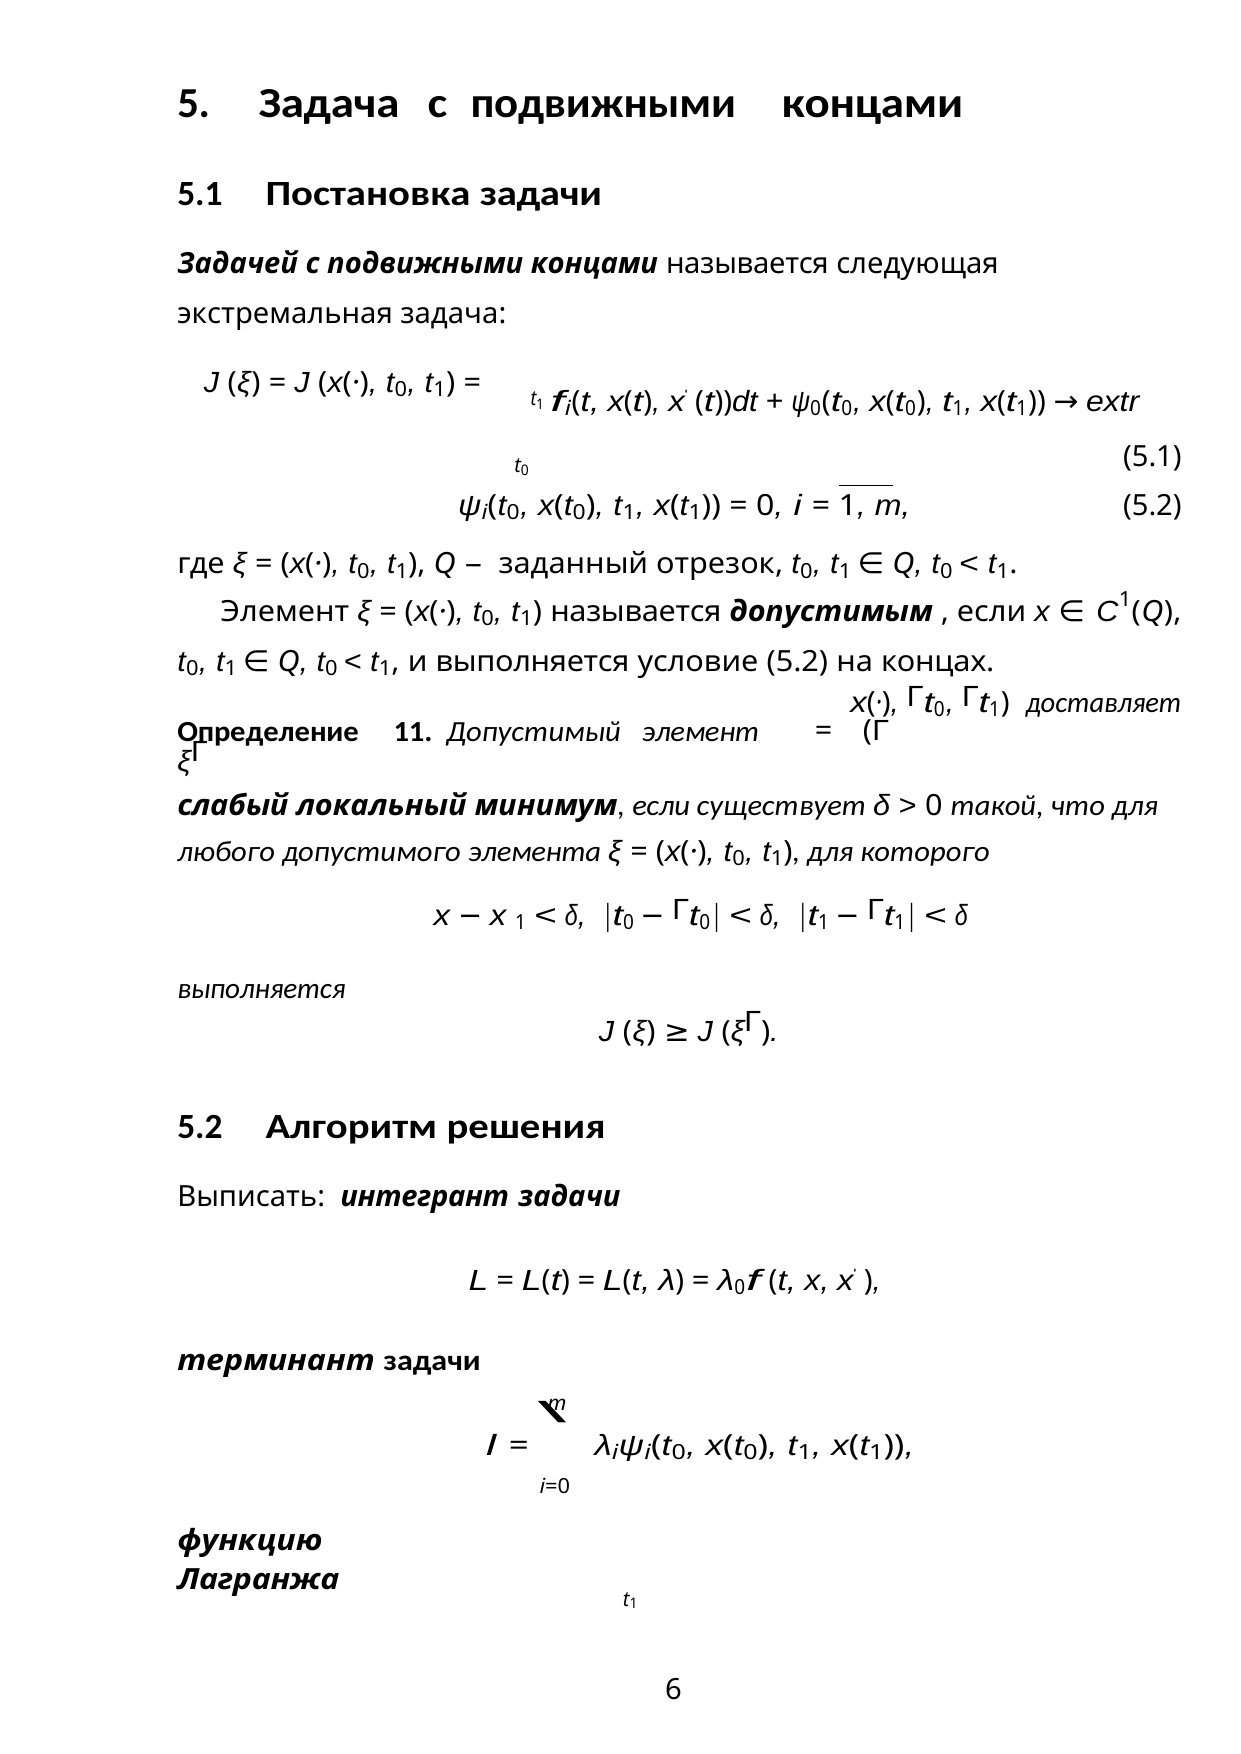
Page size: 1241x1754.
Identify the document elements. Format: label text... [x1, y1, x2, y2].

text Элемент ξ = (x(·), t0, t1) называется допустимым , если x ∈ C1(Q), [167, 584, 1181, 630]
text = (Г [814, 717, 1192, 746]
subtitle Алгоритм решения [177, 1104, 1192, 1147]
text терминант задачи [177, 1339, 494, 1379]
subtitle Постановка задачи [177, 171, 1192, 215]
text m [550, 1400, 1192, 1413]
text l = \ λiψi(t0, x(t0), t1, x(t1)), [486, 1413, 1192, 1466]
text i=0 [539, 1471, 1192, 1499]
subtitle Задача с подвижными концами [177, 76, 1192, 128]
text (5.1) [547, 435, 1181, 475]
text слабый локальный минимум, если существует δ > 0 такой, что для любого допустимого элемента ξ = (x(·), t0, t1), для которого [177, 779, 1192, 871]
text J (ξ) ≥ J (ξГ). [599, 1004, 1192, 1050]
text Выписать: интегрант задачи [177, 1175, 1192, 1215]
text t0, t1 ∈ Q, t0 < t1, и выполняется условие (5.2) на концах. [177, 630, 1192, 682]
text ψi(t0, x(t0), t1, x(t1)) = 0, i = 1, m, (5.2) [167, 484, 1181, 526]
text t1 t0 [497, 373, 545, 479]
text где ξ = (x(·), t0, t1), Q - заданный отрезок, t0, t1 ∈ Q, t0 < t1. [177, 533, 1192, 584]
text x(·), Гt0, Гt1) доставляет [1003, 695, 1181, 717]
text Задачей с подвижными концами называется следующая экстремальная задача: [177, 242, 1192, 332]
text x(·), Гt0, Гt1) доставляет [167, 695, 871, 717]
text выполняется [177, 970, 350, 1006]
text fi(t, x(t), x˙ (t))dt + ψ0(t0, x(t0), t1, x(t1)) → extr [550, 380, 1192, 422]
subtitle функцию Лагранжа [177, 1519, 479, 1598]
text L = L(t) = L(t, λ) = λ0f (t, x, x˙ ), [468, 1259, 1192, 1300]
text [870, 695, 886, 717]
text Определение 11. Допустимый элемент ξГ [177, 717, 796, 778]
text x − x 1 < δ, |t0 − Гt0| < δ, |t1 − Гt1| < δ [424, 892, 1192, 936]
text J (ξ) = J (x(·), t0, t1) = [203, 361, 490, 403]
text x(·), Гt0, Гt1) доставляет [884, 695, 1005, 717]
